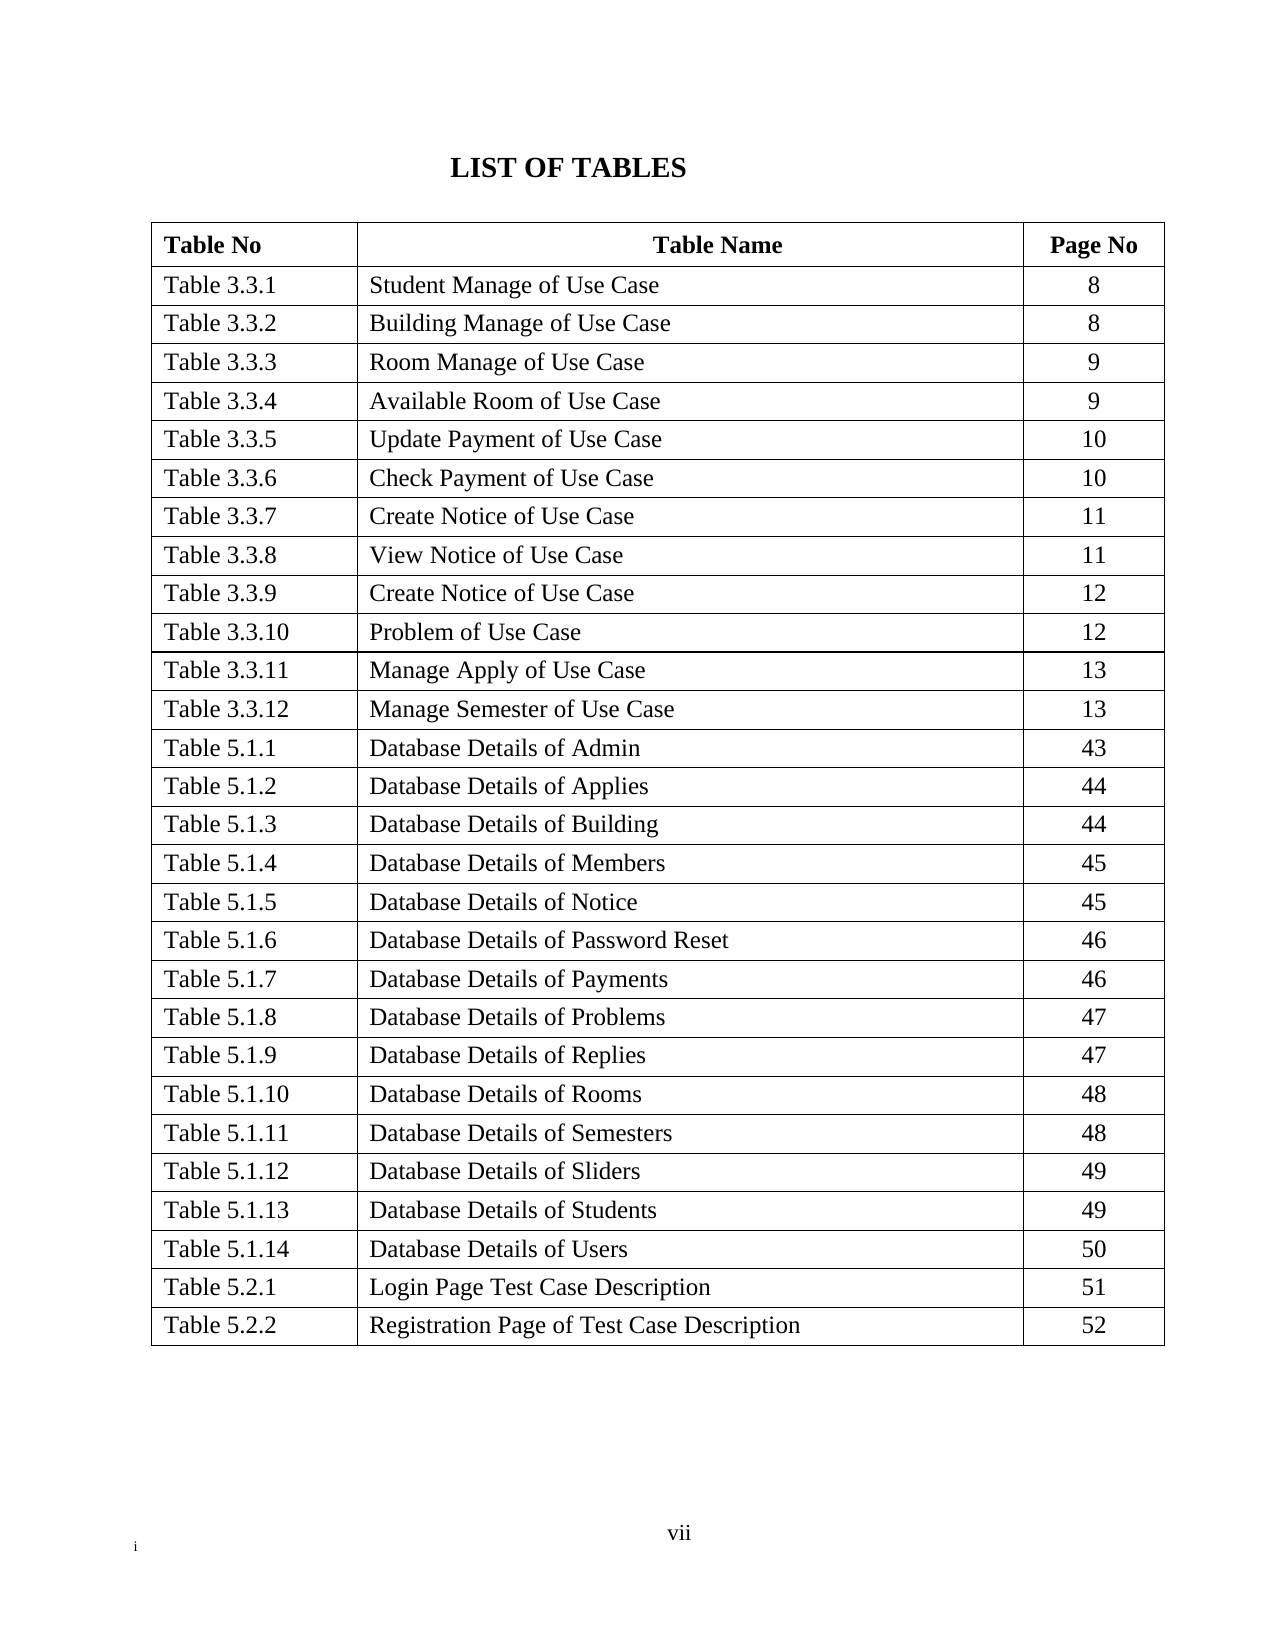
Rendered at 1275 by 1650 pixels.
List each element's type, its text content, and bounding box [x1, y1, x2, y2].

table_cell Table 5.1.7 [152, 961, 357, 998]
table_cell Table 5.1.2 [152, 768, 357, 806]
table_cell Database Details of Rooms [358, 1077, 1023, 1114]
table_cell 12 [1024, 576, 1164, 613]
table_cell Table 3.3.9 [152, 576, 357, 613]
table_cell Table 5.1.12 [152, 1154, 357, 1191]
table_cell Database Details of Payments [358, 961, 1023, 998]
table_cell Database Details of Notice [358, 884, 1023, 921]
table_cell Manage Apply of Use Case [358, 653, 1023, 690]
table_cell Room Manage of Use Case [358, 344, 1023, 382]
table_cell Student Manage of Use Case [358, 267, 1023, 304]
table_cell Table 5.1.8 [152, 999, 357, 1037]
table_cell Create Notice of Use Case [358, 576, 1023, 613]
table_cell 8 [1024, 267, 1164, 304]
table_cell 9 [1024, 383, 1164, 420]
table_cell Table 3.3.12 [152, 691, 357, 729]
table_cell Building Manage of Use Case [358, 306, 1023, 343]
table_cell 11 [1024, 498, 1164, 536]
table_cell Login Page Test Case Description [358, 1269, 1023, 1307]
table_cell Table 3.3.3 [152, 344, 357, 382]
table_cell 45 [1024, 845, 1164, 883]
table_cell Database Details of Sliders [358, 1154, 1023, 1191]
table_cell Table 5.1.14 [152, 1231, 357, 1268]
table_cell Create Notice of Use Case [358, 498, 1023, 536]
table_cell 11 [1024, 537, 1164, 574]
table_cell Manage Semester of Use Case [358, 691, 1023, 729]
table_cell Table 3.3.6 [152, 460, 357, 497]
table_cell Table 3.3.1 [152, 267, 357, 304]
table_cell Database Details of Members [358, 845, 1023, 883]
table_cell Update Payment of Use Case [358, 421, 1023, 459]
table_cell Database Details of Applies [358, 768, 1023, 806]
table_cell Database Details of Students [358, 1192, 1023, 1230]
table_cell Database Details of Admin [358, 730, 1023, 767]
table_cell Table 5.1.6 [152, 922, 357, 960]
table_cell 48 [1024, 1077, 1164, 1114]
table_cell Problem of Use Case [358, 614, 1023, 651]
table_cell 10 [1024, 460, 1164, 497]
table_cell 8 [1024, 306, 1164, 343]
table_cell 49 [1024, 1192, 1164, 1230]
table_cell 12 [1024, 614, 1164, 651]
table_cell Table 3.3.4 [152, 383, 357, 420]
table_cell 50 [1024, 1231, 1164, 1268]
table_cell 47 [1024, 1038, 1164, 1076]
table_header Table Name [358, 223, 1023, 266]
table_cell Database Details of Replies [358, 1038, 1023, 1076]
table_cell Table 5.2.2 [152, 1308, 357, 1345]
table_header Page No [1024, 223, 1164, 266]
table_cell 13 [1024, 691, 1164, 729]
table_cell Table 3.3.7 [152, 498, 357, 536]
table_cell Table 5.2.1 [152, 1269, 357, 1307]
text LIST OF TABLES [450, 151, 1225, 184]
table_cell Table 3.3.5 [152, 421, 357, 459]
table_cell Database Details of Building [358, 807, 1023, 844]
table_cell 45 [1024, 884, 1164, 921]
table_cell 43 [1024, 730, 1164, 767]
table_cell 10 [1024, 421, 1164, 459]
table_cell Table 3.3.8 [152, 537, 357, 574]
table_cell 49 [1024, 1154, 1164, 1191]
table_cell Database Details of Problems [358, 999, 1023, 1037]
table_cell Database Details of Password Reset [358, 922, 1023, 960]
table_header Table No [152, 223, 357, 266]
table_cell Table 3.3.11 [152, 653, 357, 690]
table_cell Table 5.1.1 [152, 730, 357, 767]
table_cell Database Details of Users [358, 1231, 1023, 1268]
table_cell Table 5.1.13 [152, 1192, 357, 1230]
table_cell Check Payment of Use Case [358, 460, 1023, 497]
table_cell Table 5.1.4 [152, 845, 357, 883]
table_cell 44 [1024, 768, 1164, 806]
table_cell View Notice of Use Case [358, 537, 1023, 574]
table_cell Table 5.1.9 [152, 1038, 357, 1076]
table_cell 13 [1024, 653, 1164, 690]
table_cell 44 [1024, 807, 1164, 844]
table_cell 46 [1024, 922, 1164, 960]
table_cell Table 5.1.10 [152, 1077, 357, 1114]
table_cell Registration Page of Test Case Description [358, 1308, 1023, 1345]
table_cell Table 5.1.3 [152, 807, 357, 844]
table_cell Database Details of Semesters [358, 1115, 1023, 1152]
table_cell 9 [1024, 344, 1164, 382]
table_cell 48 [1024, 1115, 1164, 1152]
table_cell 52 [1024, 1308, 1164, 1345]
table_cell 47 [1024, 999, 1164, 1037]
table_cell Available Room of Use Case [358, 383, 1023, 420]
table_cell Table 5.1.11 [152, 1115, 357, 1152]
table_cell 51 [1024, 1269, 1164, 1307]
table_cell 46 [1024, 961, 1164, 998]
table_cell Table 3.3.10 [152, 614, 357, 651]
table_cell Table 5.1.5 [152, 884, 357, 921]
table_cell Table 3.3.2 [152, 306, 357, 343]
